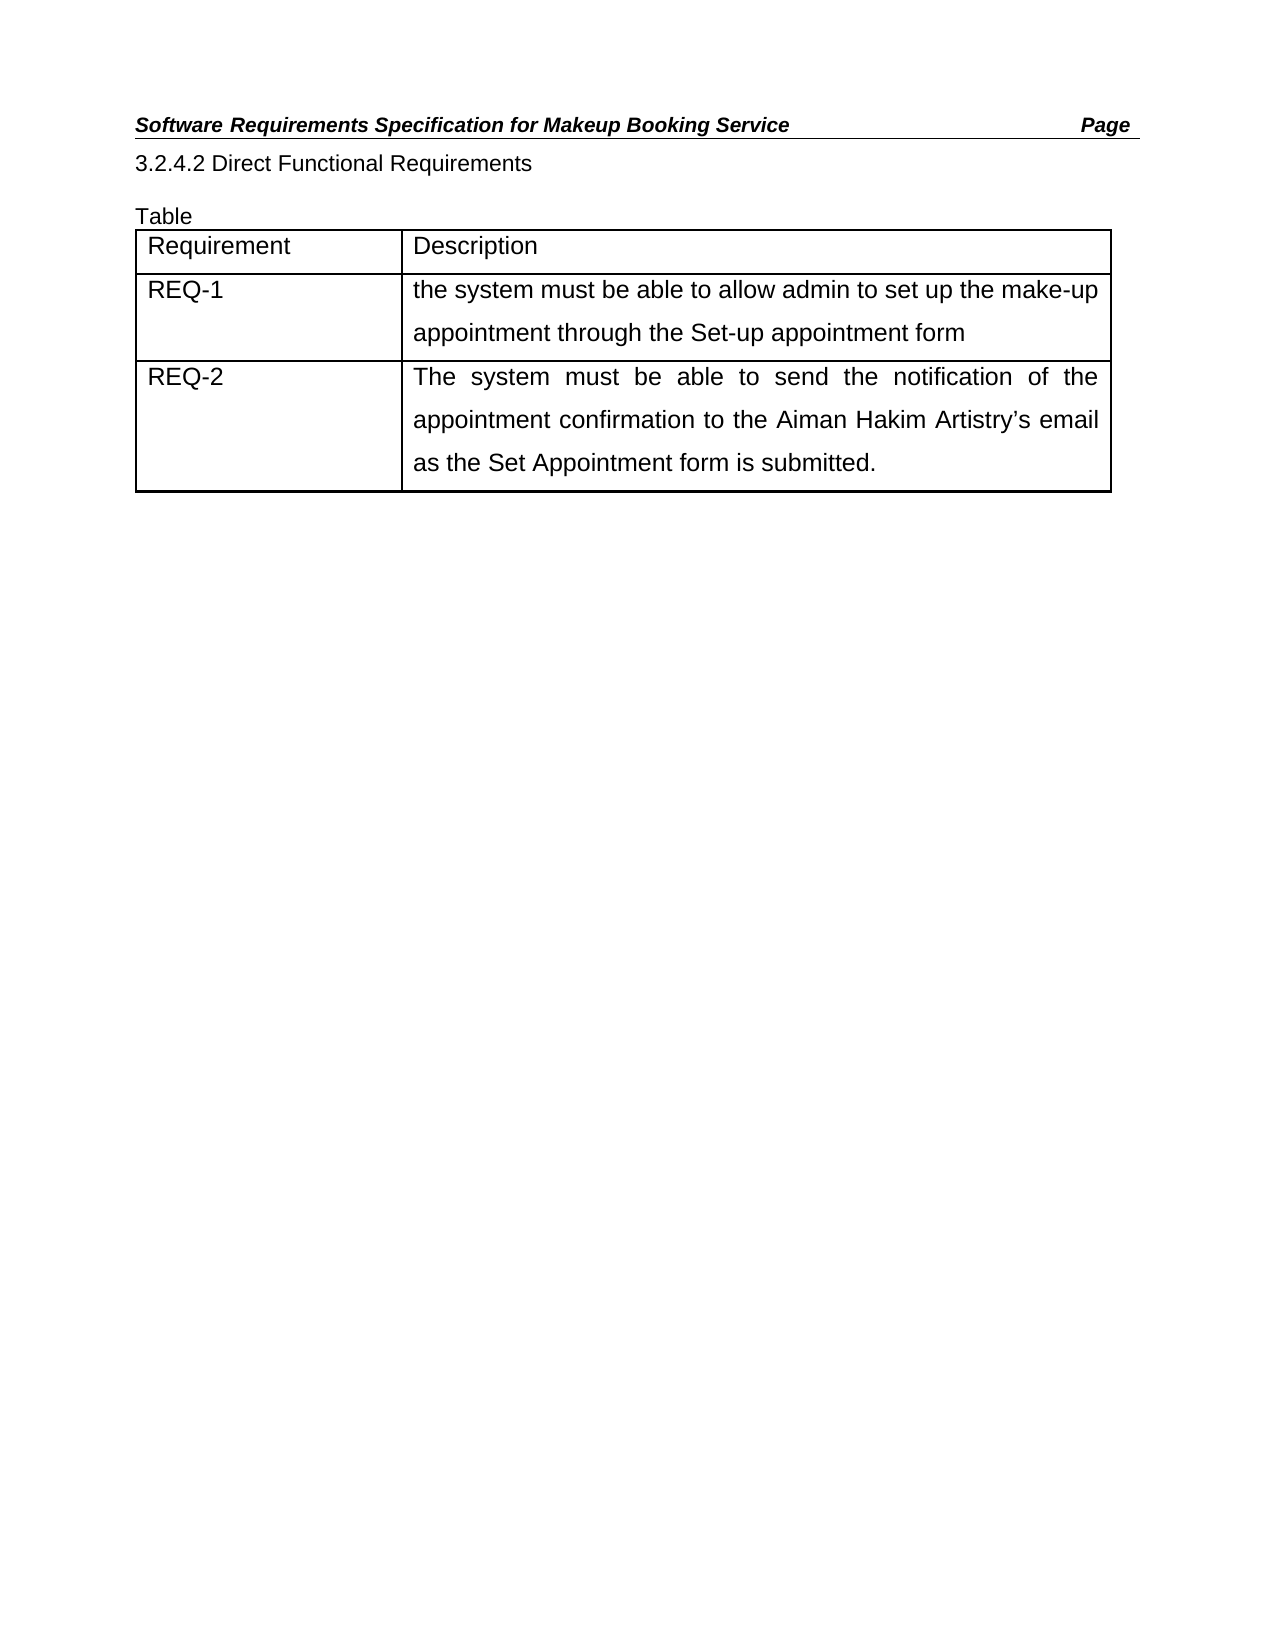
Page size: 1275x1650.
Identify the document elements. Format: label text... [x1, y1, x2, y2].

table_cell the system must be able to allow admin to set up the make-up appointment through the Set-up appointment form [403, 275, 1110, 360]
table_cell The system must be able to send the notification of the appointment confirmation to the Aiman Hakim Artistry’s email as the Set Appointment form is submitted. [403, 362, 1110, 490]
table_cell REQ-1 [137, 275, 401, 360]
table_header Description [403, 231, 1110, 273]
table_header Requirement [137, 231, 401, 273]
text Table [135, 203, 1140, 229]
text 3.2.4.2 Direct Functional Requirements [135, 150, 1140, 176]
table_cell REQ-2 [137, 362, 401, 490]
